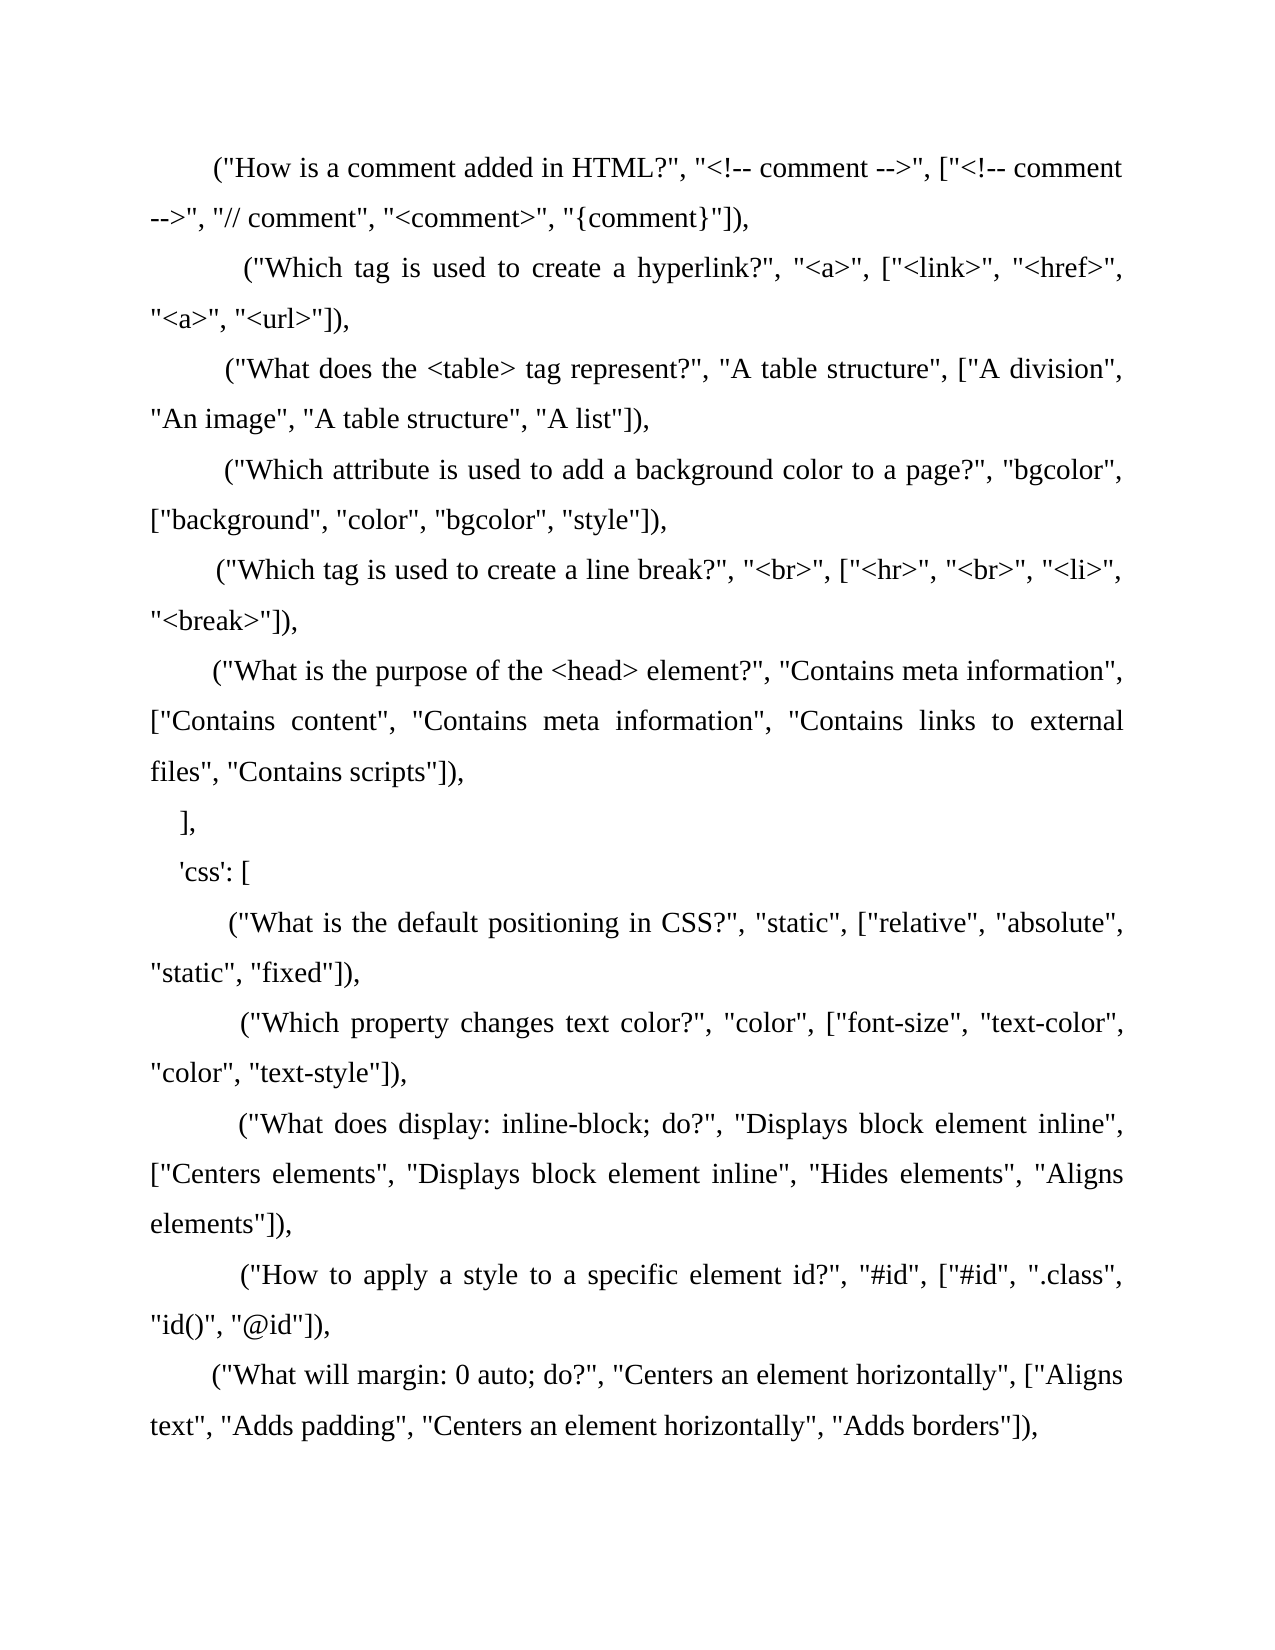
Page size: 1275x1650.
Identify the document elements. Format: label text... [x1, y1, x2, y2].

text ("What does the <table> tag represent?", "A table structure", ["A division", "An image", "A table structure", "A list"]), [150, 351, 1125, 435]
text ("Which attribute is used to add a background color to a page?", "bgcolor", ["background", "color", "bgcolor", "style"]), [150, 452, 1125, 536]
text ("Which property changes text color?", "color", ["font-size", "text-color", "color", "text-style"]), [150, 1005, 1125, 1089]
text ("What will margin: 0 auto; do?", "Centers an element horizontally", ["Aligns text", "Adds padding", "Centers an element horizontally", "Adds borders"]), [150, 1357, 1125, 1441]
text ("What is the purpose of the <head> element?", "Contains meta information", ["Contains content", "Contains meta information", "Contains links to external files", "Contains scripts"]), [150, 653, 1125, 787]
text ("How is a comment added in HTML?", "<!-- comment -->", ["<!-- comment -->", "// comment", "<comment>", "{comment}"]), [150, 150, 1125, 234]
text ("What does display: inline-block; do?", "Displays block element inline", ["Centers elements", "Displays block element inline", "Hides elements", "Aligns elements"]), [150, 1106, 1125, 1240]
text 'css': [ [150, 854, 1125, 888]
text ("Which tag is used to create a line break?", "<br>", ["<hr>", "<br>", "<li>", "<break>"]), [150, 552, 1125, 636]
text ("What is the default positioning in CSS?", "static", ["relative", "absolute", "static", "fixed"]), [150, 905, 1125, 988]
text ("Which tag is used to create a hyperlink?", "<a>", ["<link>", "<href>", "<a>", "<url>"]), [150, 251, 1125, 334]
text ("How to apply a style to a specific element id?", "#id", ["#id", ".class", "id()", "@id"]), [150, 1257, 1125, 1341]
text ], [150, 804, 1125, 838]
